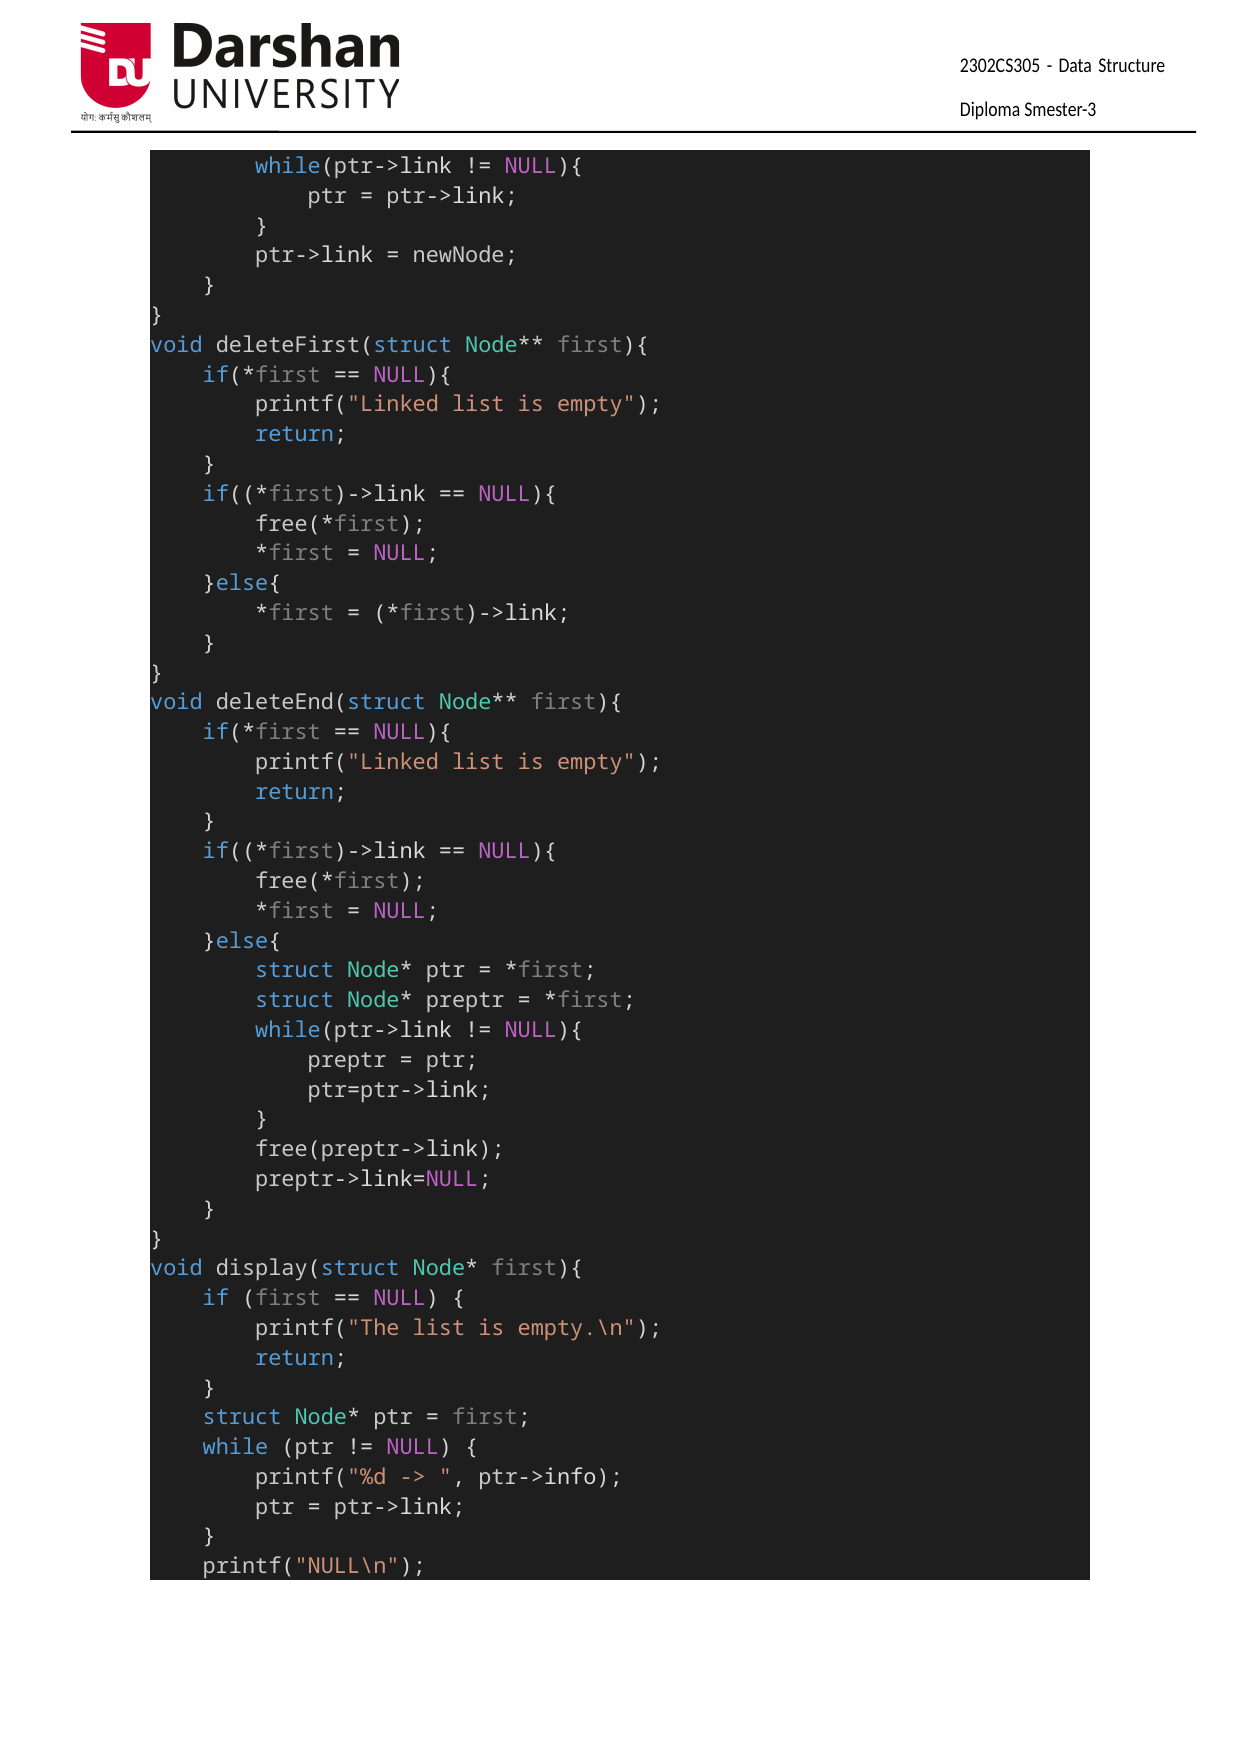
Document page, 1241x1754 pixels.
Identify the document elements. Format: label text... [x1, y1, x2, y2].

text preptr = ptr; [150, 1044, 1090, 1073]
text } [150, 1371, 1090, 1401]
text } [150, 627, 1090, 656]
text ptr = ptr->link; [150, 1491, 1090, 1520]
text struct Node* ptr = first; [150, 1401, 1090, 1431]
text printf("Linked list is empty"); [150, 746, 1090, 776]
text printf("%d -> ", ptr->info); [150, 1461, 1090, 1491]
text free(*first); [150, 507, 1090, 537]
text return; [150, 418, 1090, 448]
text ptr = ptr->link; [150, 180, 1090, 209]
text *first = NULL; [150, 537, 1090, 567]
text while (ptr != NULL) { [150, 1431, 1090, 1461]
text } [150, 269, 1090, 299]
text return; [150, 776, 1090, 805]
text while(ptr->link != NULL){ [150, 1014, 1090, 1044]
text if((*first)->link == NULL){ [150, 835, 1090, 865]
text } [150, 299, 1090, 329]
text }else{ [150, 924, 1090, 954]
text } [150, 209, 1090, 239]
text printf("The list is empty.\n"); [150, 1312, 1090, 1342]
text ptr=ptr->link; [150, 1073, 1090, 1103]
text *first = NULL; [150, 895, 1090, 924]
text printf("NULL\n"); [150, 1550, 1090, 1580]
text struct Node* preptr = *first; [150, 984, 1090, 1014]
text free(preptr->link); [150, 1133, 1090, 1163]
text if(*first == NULL){ [150, 716, 1090, 746]
text } [150, 1193, 1090, 1222]
text void display(struct Node* first){ [150, 1252, 1090, 1282]
text printf("Linked list is empty"); [150, 388, 1090, 418]
text } [150, 1103, 1090, 1133]
text void deleteFirst(struct Node** first){ [150, 329, 1090, 358]
text void deleteEnd(struct Node** first){ [150, 686, 1090, 716]
text free(*first); [150, 865, 1090, 895]
text if(*first == NULL){ [150, 358, 1090, 388]
text while(ptr->link != NULL){ [150, 150, 1090, 180]
text return; [150, 1342, 1090, 1371]
text } [150, 805, 1090, 835]
text ptr->link = newNode; [150, 239, 1090, 269]
text *first = (*first)->link; [150, 597, 1090, 627]
text if((*first)->link == NULL){ [150, 478, 1090, 507]
text } [150, 448, 1090, 478]
picture [80, 21, 400, 124]
text struct Node* ptr = *first; [150, 954, 1090, 984]
text }else{ [150, 567, 1090, 597]
text } [150, 656, 1090, 686]
text } [150, 1222, 1090, 1252]
text preptr->link=NULL; [150, 1163, 1090, 1193]
text if (first == NULL) { [150, 1282, 1090, 1312]
text } [150, 1520, 1090, 1550]
